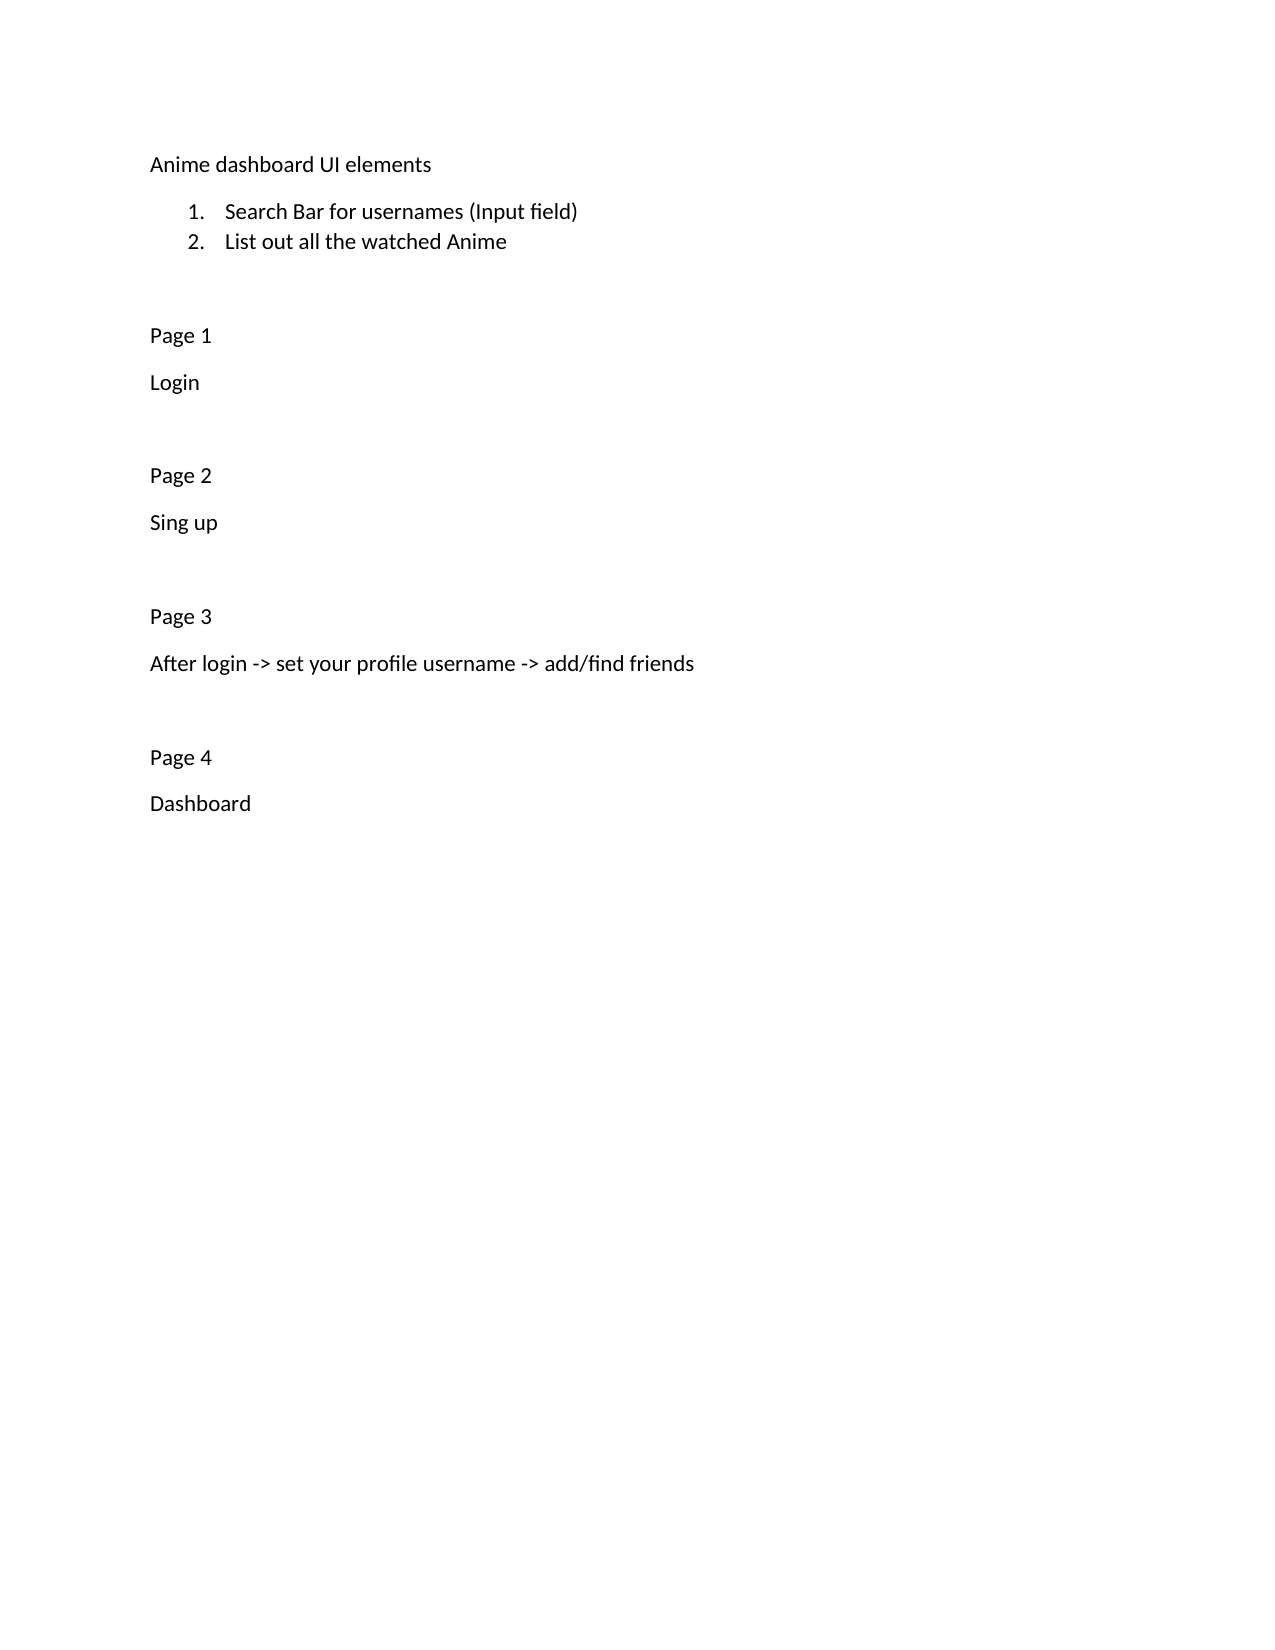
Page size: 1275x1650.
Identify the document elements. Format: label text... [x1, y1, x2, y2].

text After login -> set your profile username -> add/find friends [150, 649, 1125, 677]
text Sing up [150, 508, 1125, 536]
text Page 2 [150, 461, 1125, 489]
text Page 1 [150, 321, 1125, 349]
text Page 3 [150, 602, 1125, 630]
text Dashboard [150, 789, 1125, 818]
text Login [150, 368, 1125, 396]
text Page 4 [150, 743, 1125, 771]
list Search Bar for usernames (Input field) [187, 197, 1125, 225]
list List out all the watched Anime [187, 227, 1125, 255]
text Anime dashboard UI elements [150, 150, 1125, 178]
